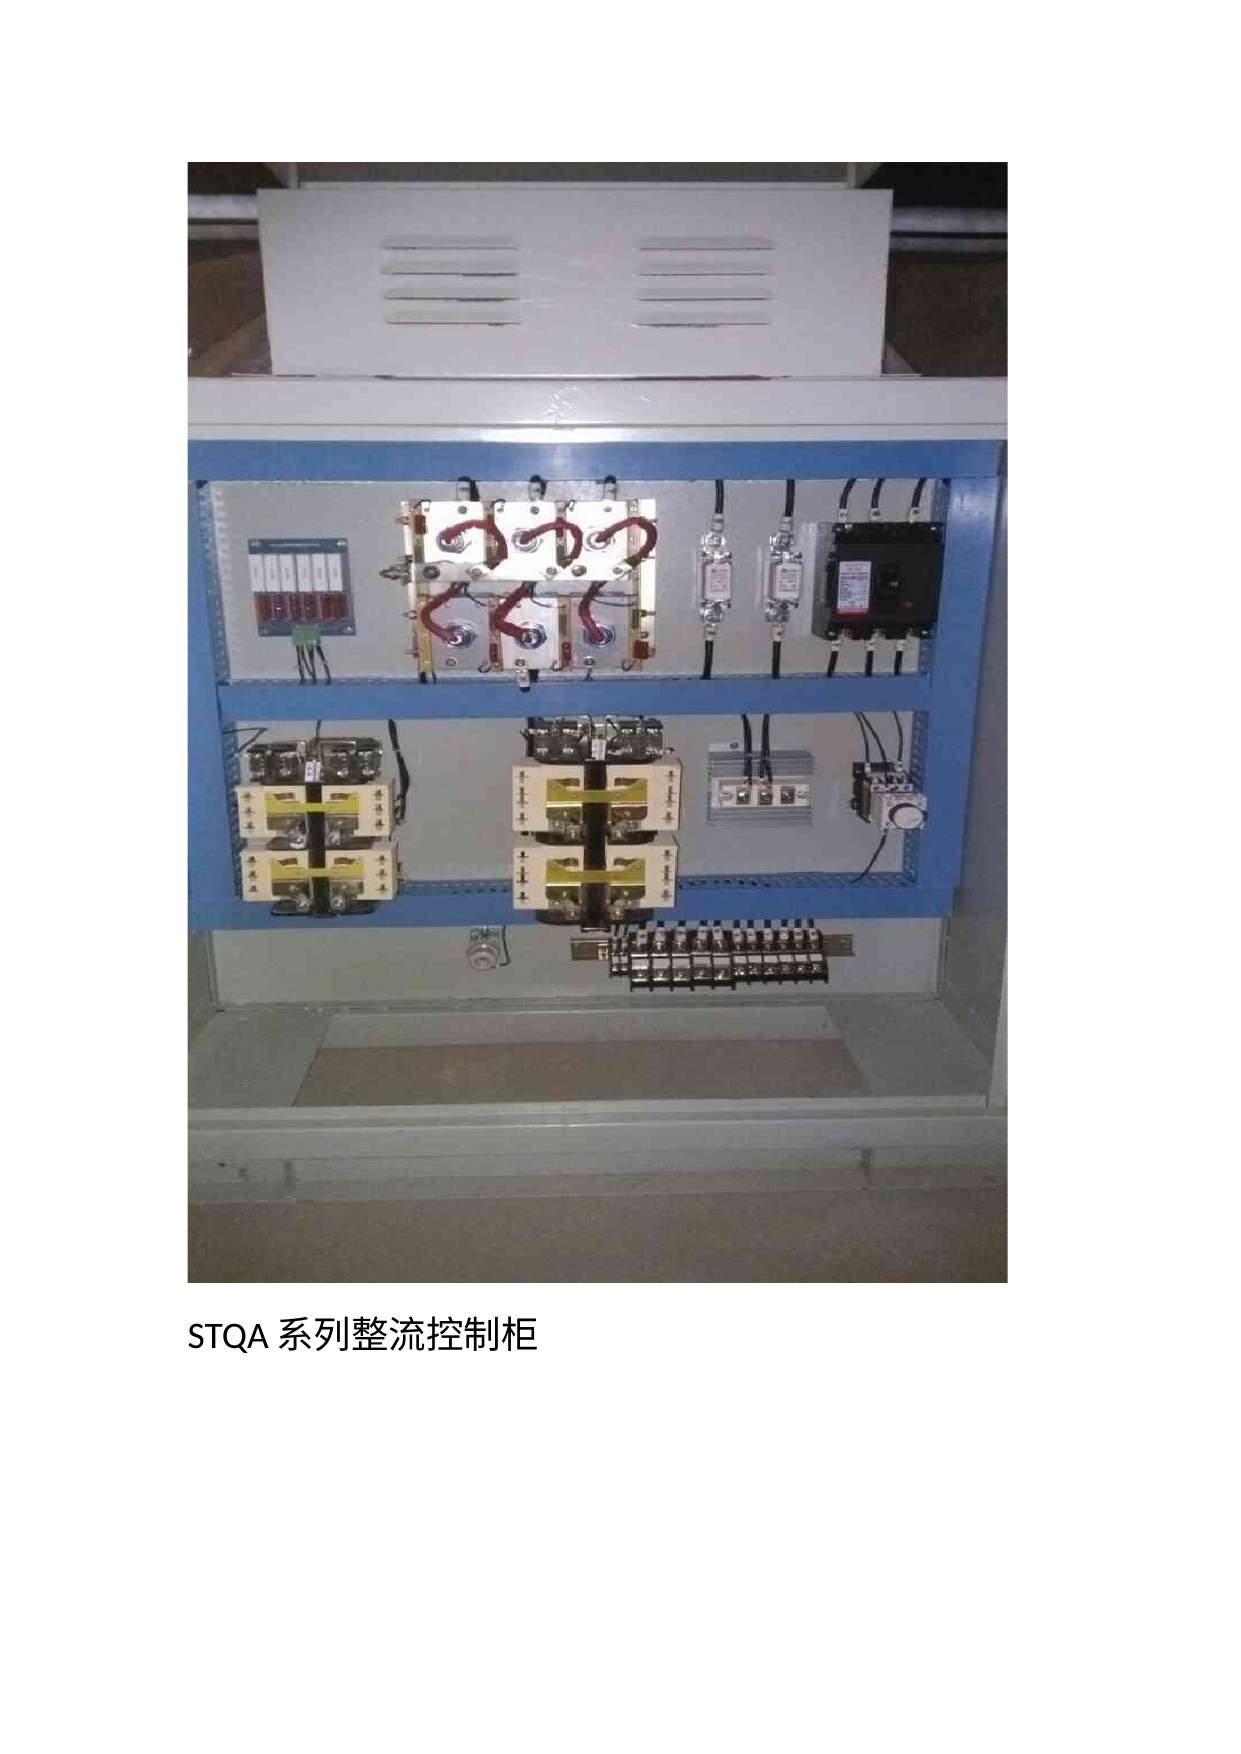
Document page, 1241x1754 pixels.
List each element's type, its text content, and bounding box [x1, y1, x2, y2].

text STQA系列整流控制柜 [187, 1299, 1053, 1364]
picture [187, 162, 1008, 1283]
